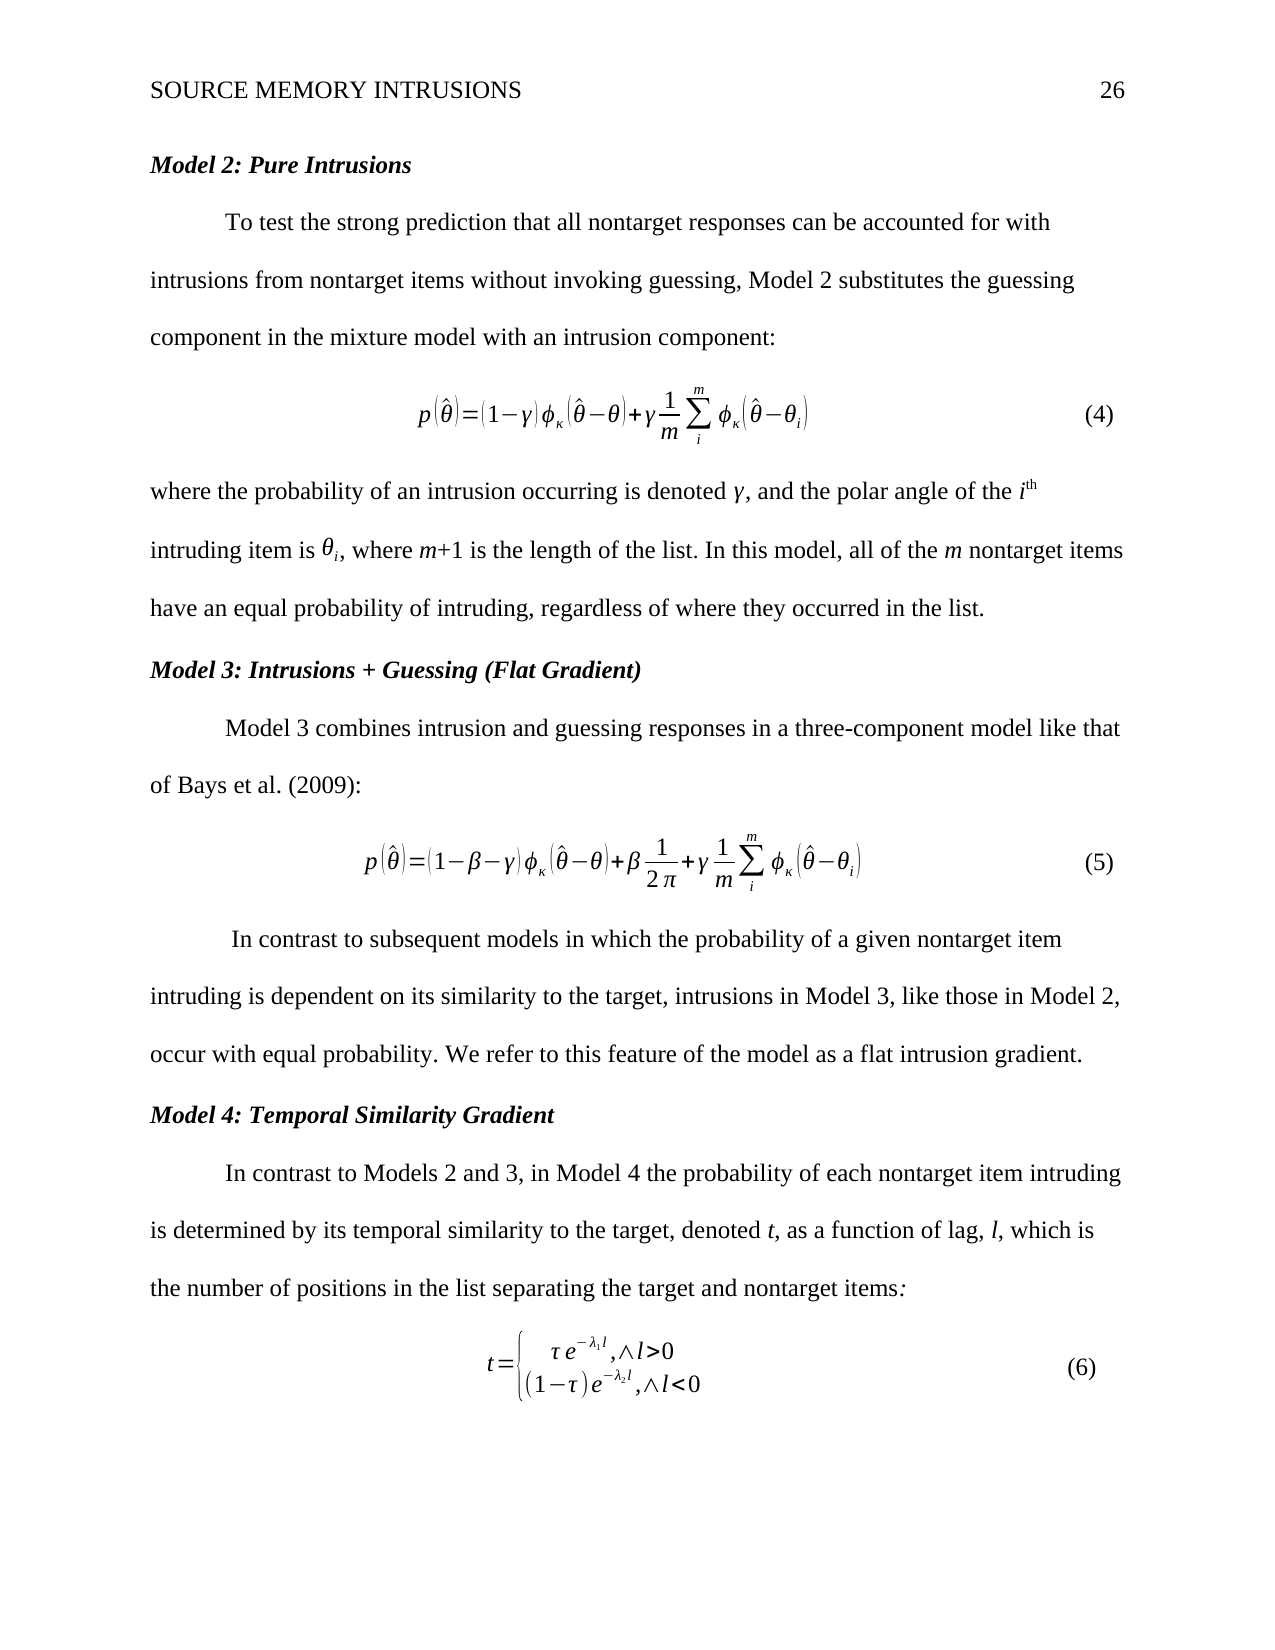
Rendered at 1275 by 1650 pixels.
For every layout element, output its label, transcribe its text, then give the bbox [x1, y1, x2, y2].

table_header (5) [1073, 828, 1125, 924]
table_header (4) [1073, 380, 1125, 476]
text In contrast to subsequent models in which the probability of a given nontarget item intruding is dependent on its similarity to the target, intrusions in Model 3, like those in Model 2, occur with equal probability. We refer to this feature of the model as a flat intrusion gradient. [150, 924, 1125, 1067]
text To test the strong prediction that all nontarget responses can be accounted for with intrusions from nontarget items without invoking guessing, Model 2 substitutes the guessing component in the mixture model with an intrusion component: [150, 207, 1125, 351]
subtitle Model 4: Temporal Similarity Gradient [150, 1100, 1125, 1129]
table_header [150, 380, 1073, 476]
subtitle Model 3: Intrusions + Guessing (Flat Gradient) [150, 655, 1125, 684]
text where the probability of an intrusion occurring is denoted , and the polar angle of the ith intruding item is , where m+1 is the length of the list. In this model, all of the m nontarget items have an equal probability of intruding, regardless of where they occurred in the list. [150, 476, 1125, 622]
text Model 3 combines intrusion and guessing responses in a three-component model like that of Bays et al. (2009): [150, 713, 1125, 799]
table_header [150, 1330, 1038, 1432]
table_header [150, 828, 1073, 924]
subtitle Model 2: Pure Intrusions [150, 150, 1125, 179]
table_header (6) [1038, 1330, 1125, 1432]
